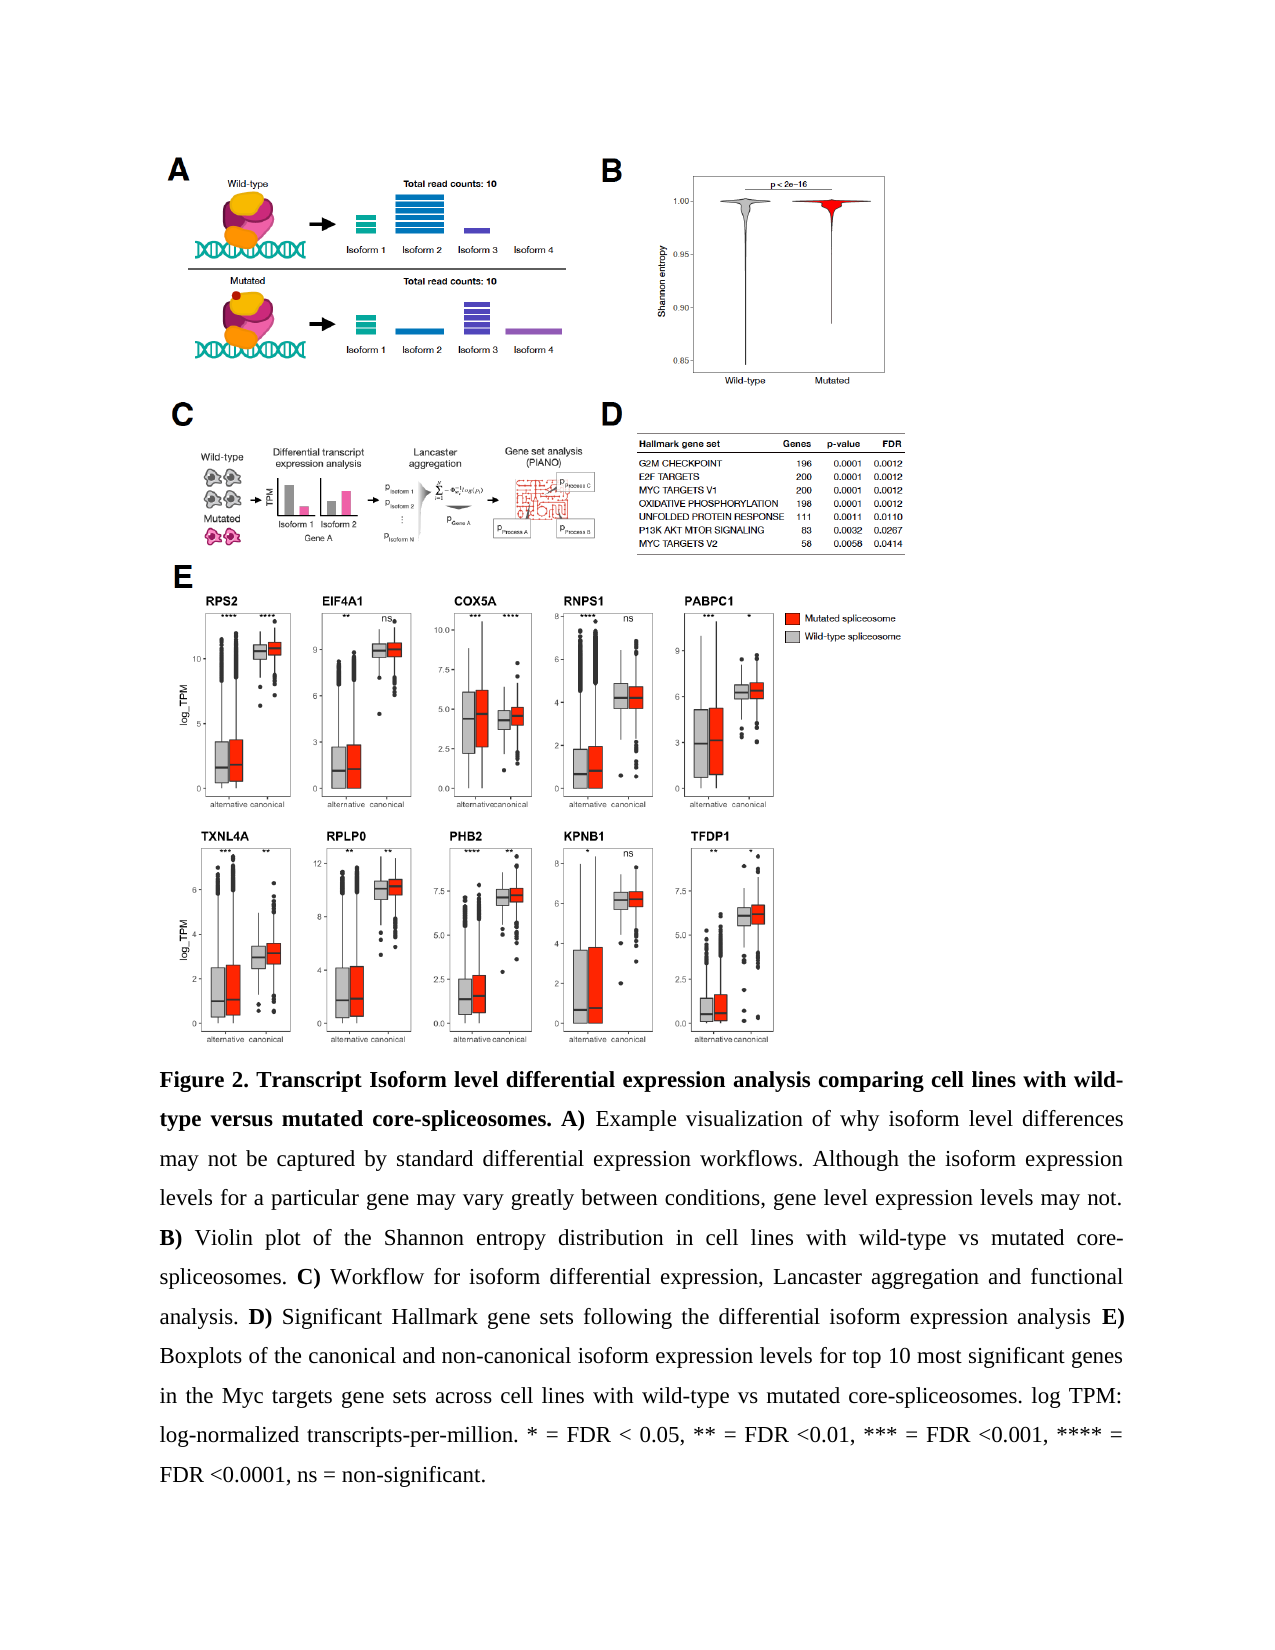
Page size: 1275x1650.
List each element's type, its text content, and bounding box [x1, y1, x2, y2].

text Figure 2. Transcript Isoform level differential expression analysis comparing cell lines with wild-type versus mutated core-spliceosomes. A) Example visualization of why isoform level differences may not be captured by standard differential expression workflows. Although the isoform expression levels for a particular gene may vary greatly between conditions, gene level expression levels may not. B) Violin plot of the Shannon entropy distribution in cell lines with wild-type vs mutated core-spliceosomes. C) Workflow for isoform differential expression, Lancaster aggregation and functional analysis. D) Significant Hallmark gene sets following the differential isoform expression analysis E) Boxplots of the canonical and non-canonical isoform expression levels for top 10 most significant genes in the Myc targets gene sets across cell lines with wild-type vs mutated core-spliceosomes. log TPM: log-normalized transcripts-per-million. * = FDR < 0.05, ** = FDR <0.01, *** = FDR <0.001, **** = FDR <0.0001, ns = non-significant. [159, 1066, 1125, 1487]
picture [159, 150, 908, 1053]
